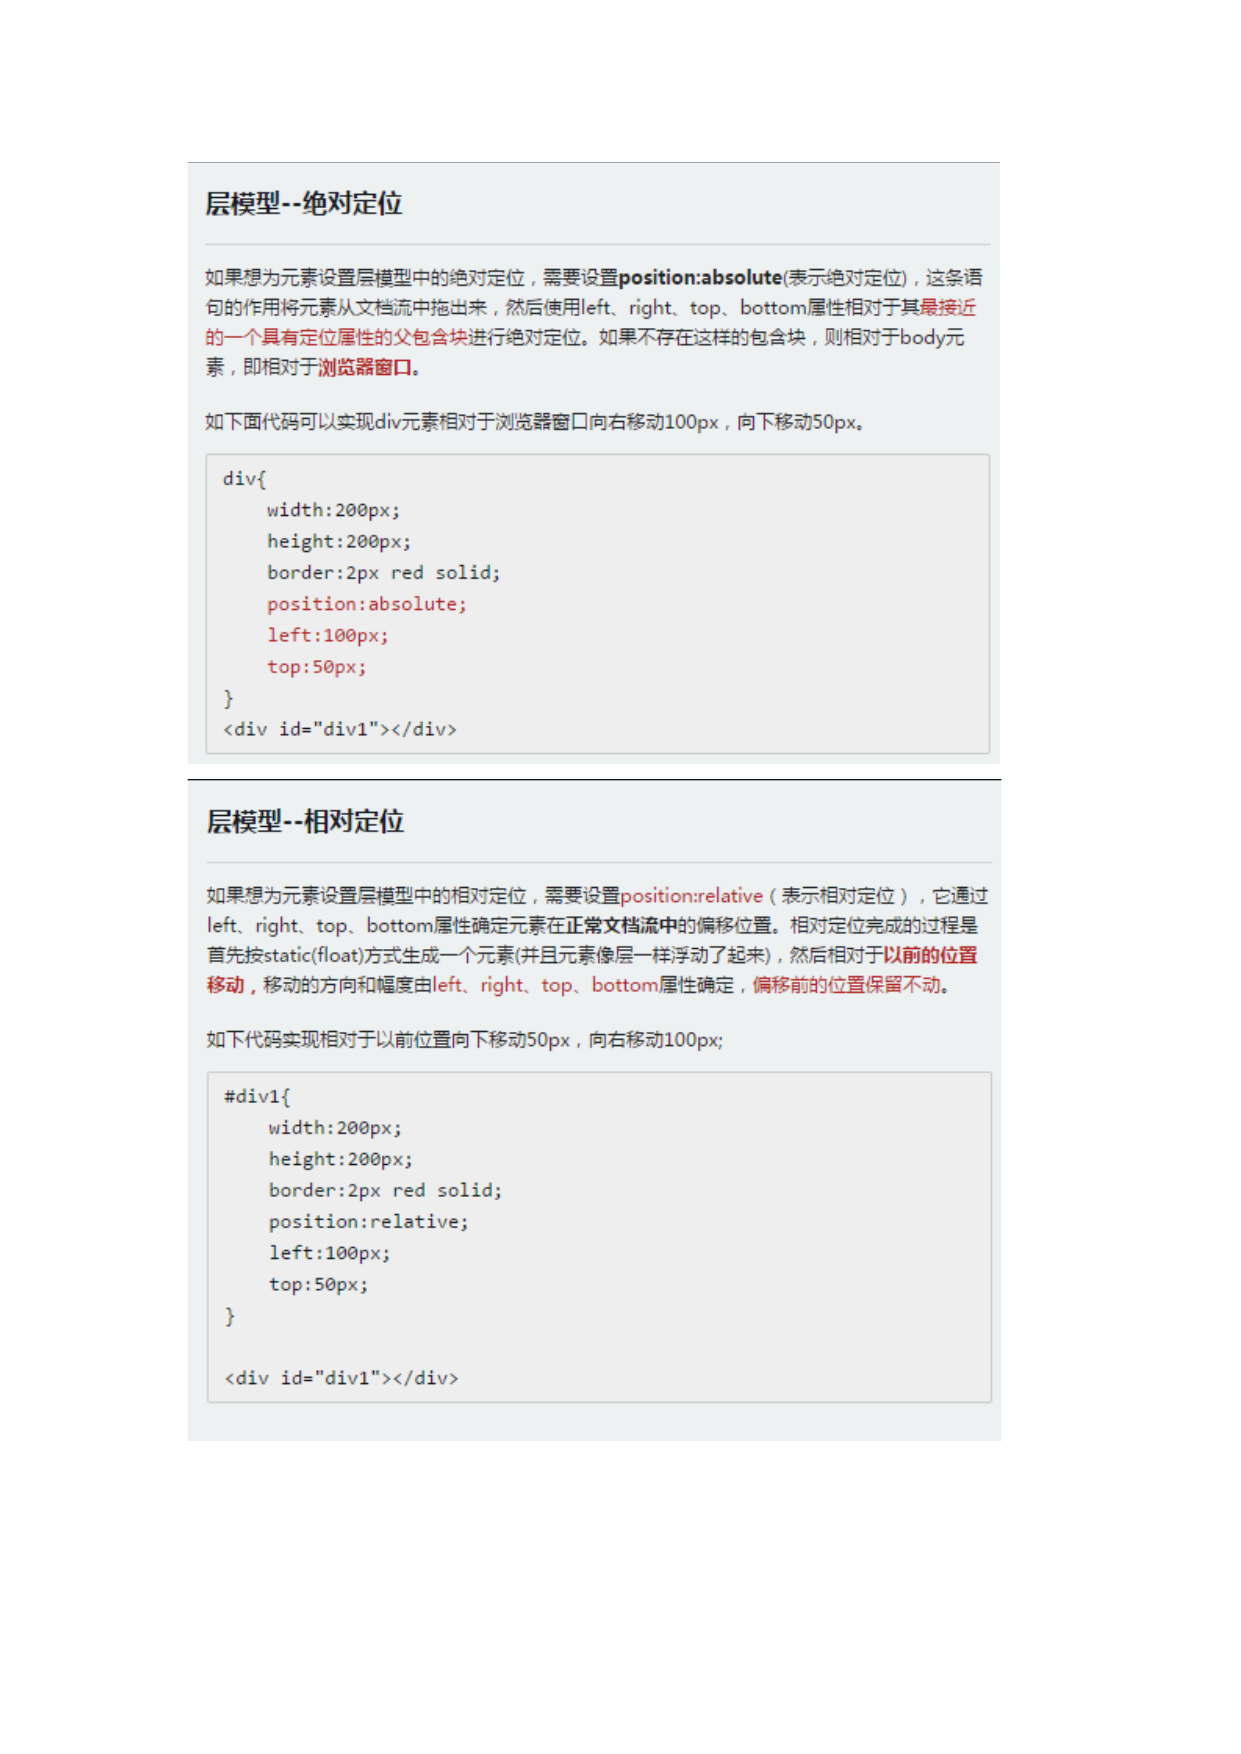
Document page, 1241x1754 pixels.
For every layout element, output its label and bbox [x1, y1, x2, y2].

picture [187, 779, 1002, 1441]
picture [187, 162, 1000, 764]
